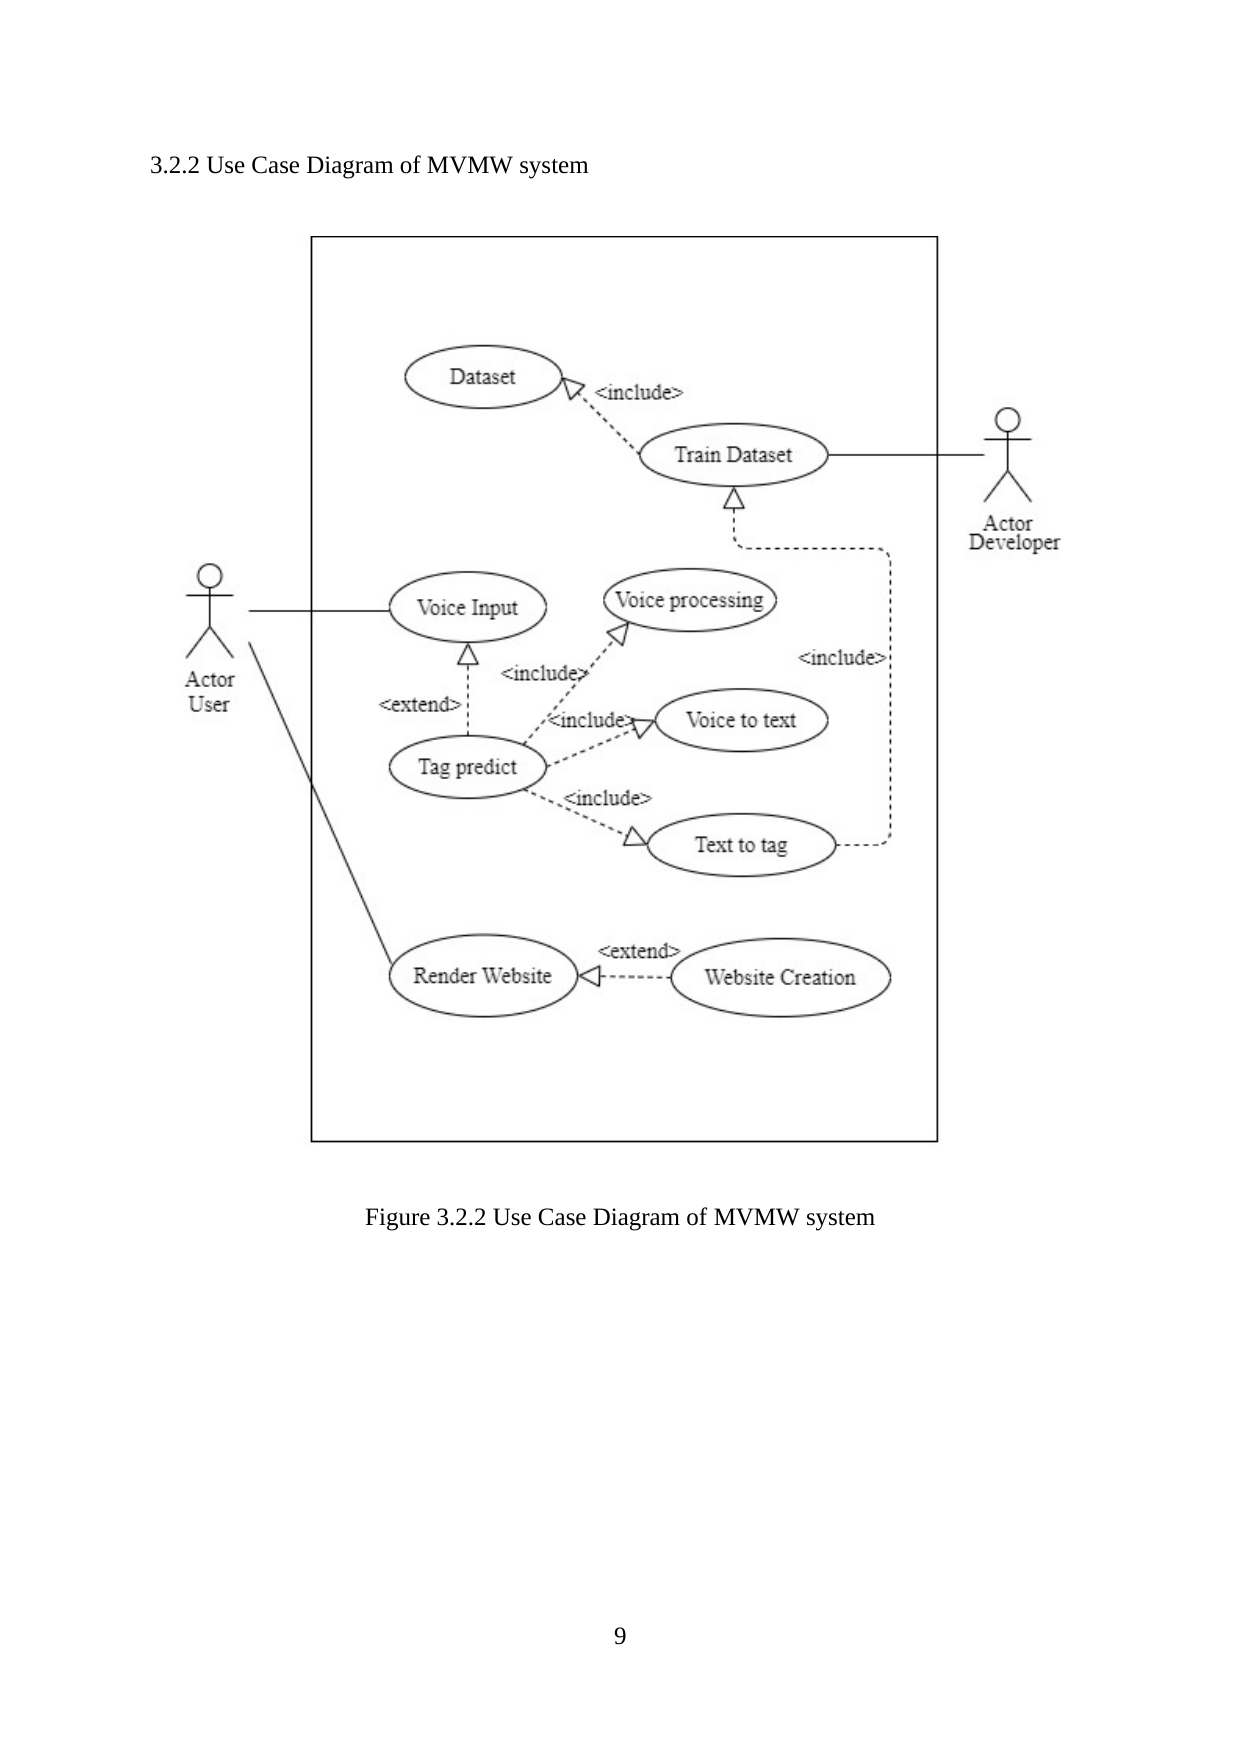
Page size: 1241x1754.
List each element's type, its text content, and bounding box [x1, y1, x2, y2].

picture [178, 236, 1062, 1168]
text 3.2.2 Use Case Diagram of MVMW system [150, 150, 1090, 179]
text Figure 3.2.2 Use Case Diagram of MVMW system [150, 1202, 1090, 1231]
